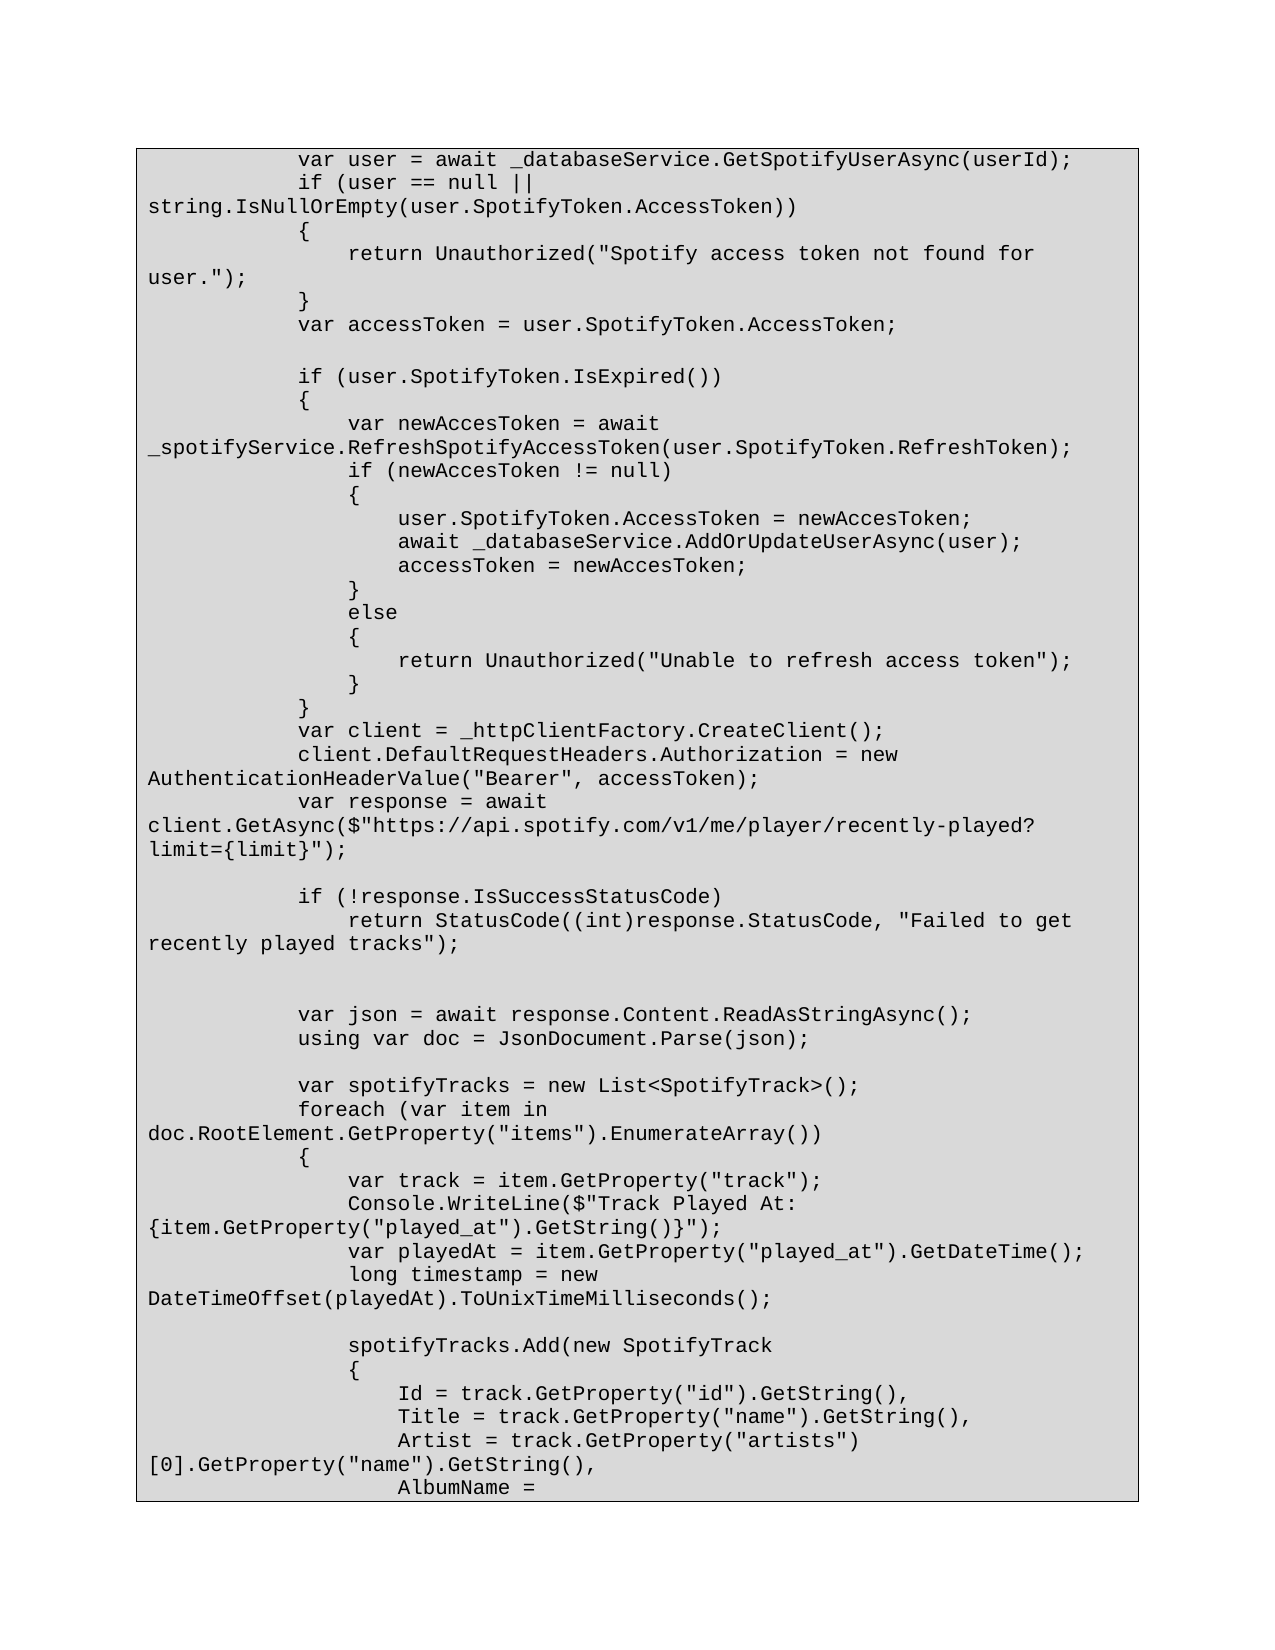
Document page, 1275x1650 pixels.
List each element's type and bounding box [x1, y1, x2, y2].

table_header [137, 149, 1138, 1501]
